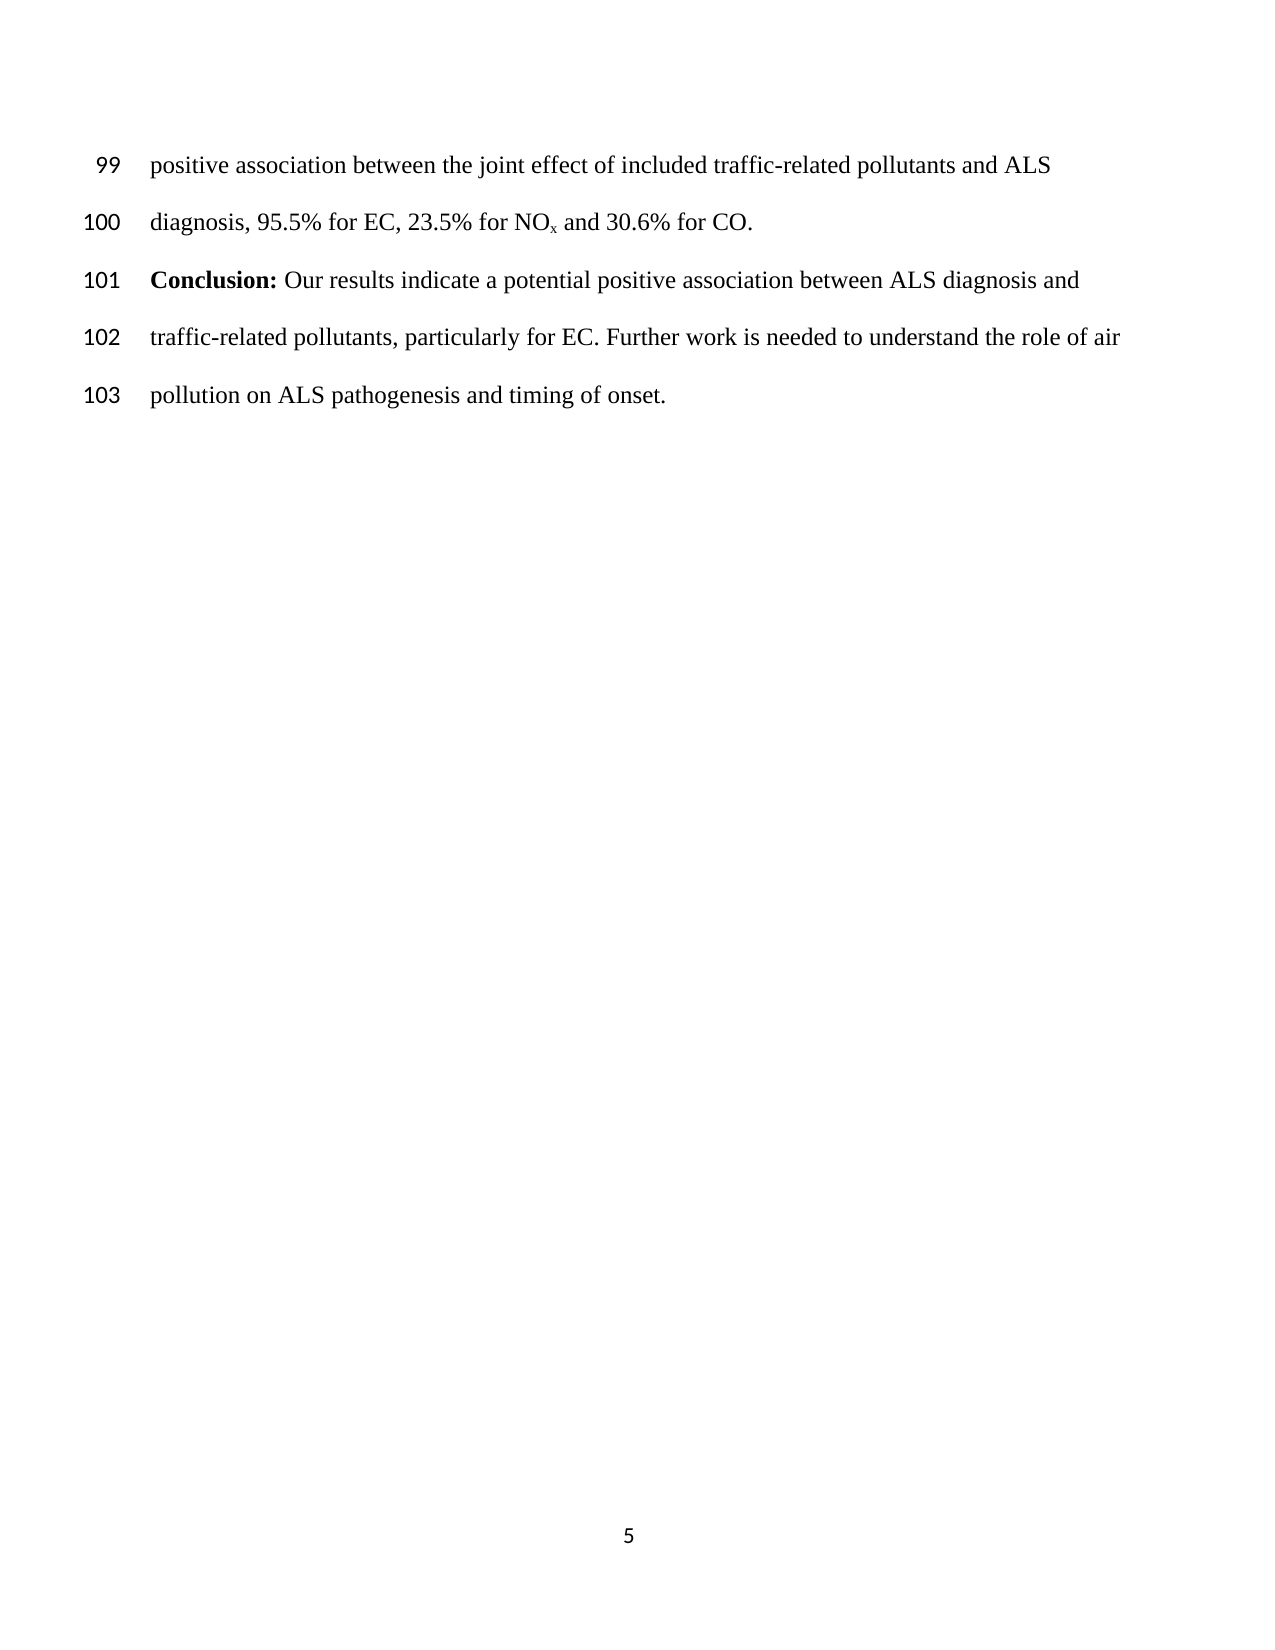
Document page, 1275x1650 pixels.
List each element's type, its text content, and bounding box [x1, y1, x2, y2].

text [150, 150, 1125, 236]
text Conclusion: Our results indicate a potential positive association between ALS diagnosis and traffic-related pollutants, particularly for EC. Further work is needed to understand the role of air pollution on ALS pathogenesis and timing of onset. [150, 265, 1125, 409]
